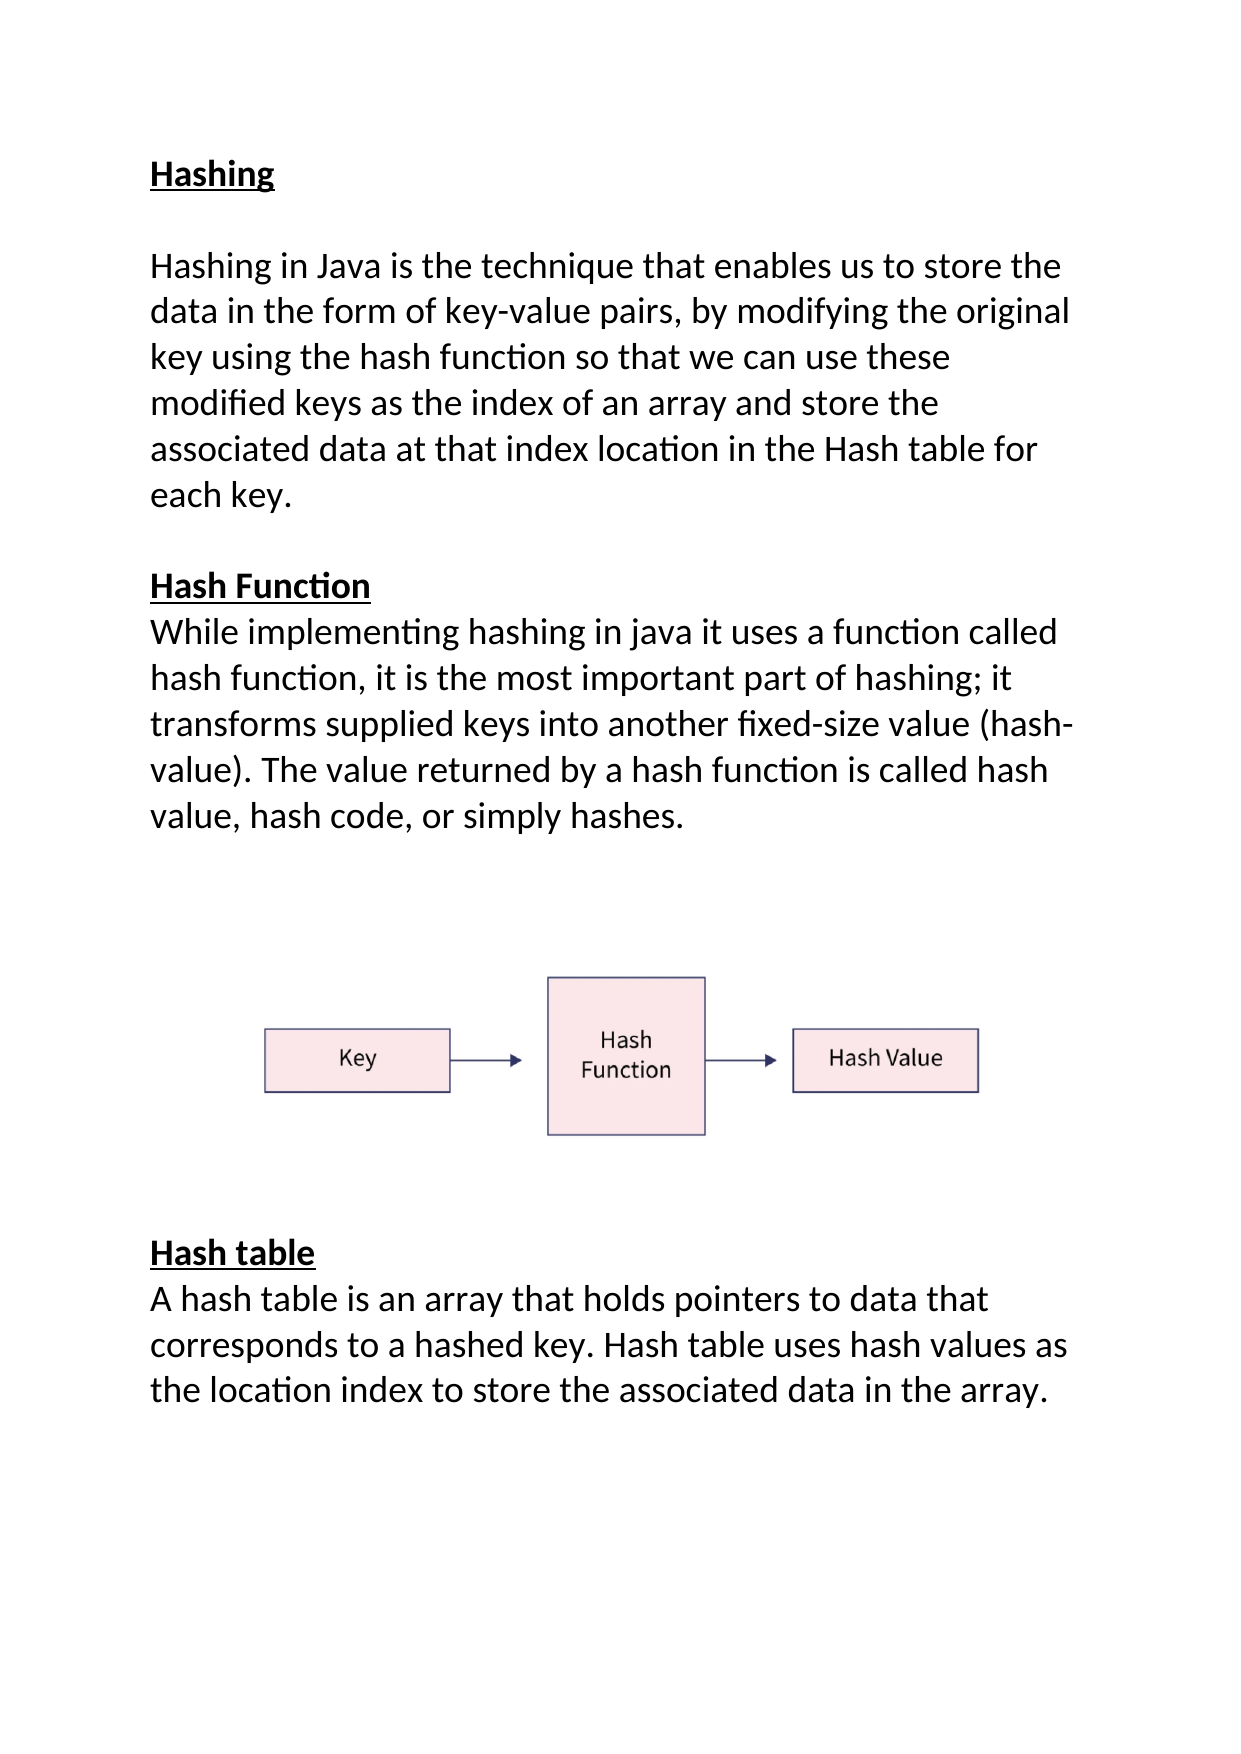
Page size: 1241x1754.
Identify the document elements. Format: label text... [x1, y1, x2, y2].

text Hashing [150, 150, 1090, 196]
text Hash Function [150, 562, 1090, 608]
text Hash table [150, 1229, 1090, 1275]
text While implementing hashing in java it uses a function called hash function, it is the most important part of hashing; it transforms supplied keys into another fixed-size value (hash-value). The value returned by a hash function is called hash value, hash code, or simply hashes. [150, 608, 1090, 883]
text A hash table is an array that holds pointers to data that corresponds to a hashed key. Hash table uses hash values as the location index to store the associated data in the array. [150, 1275, 1090, 1412]
picture [150, 883, 1091, 1183]
text Hashing in Java is the technique that enables us to store the data in the form of key-value pairs, by modifying the original key using the hash function so that we can use these modified keys as the index of an array and store the associated data at that index location in the Hash table for each key. [150, 242, 1090, 517]
